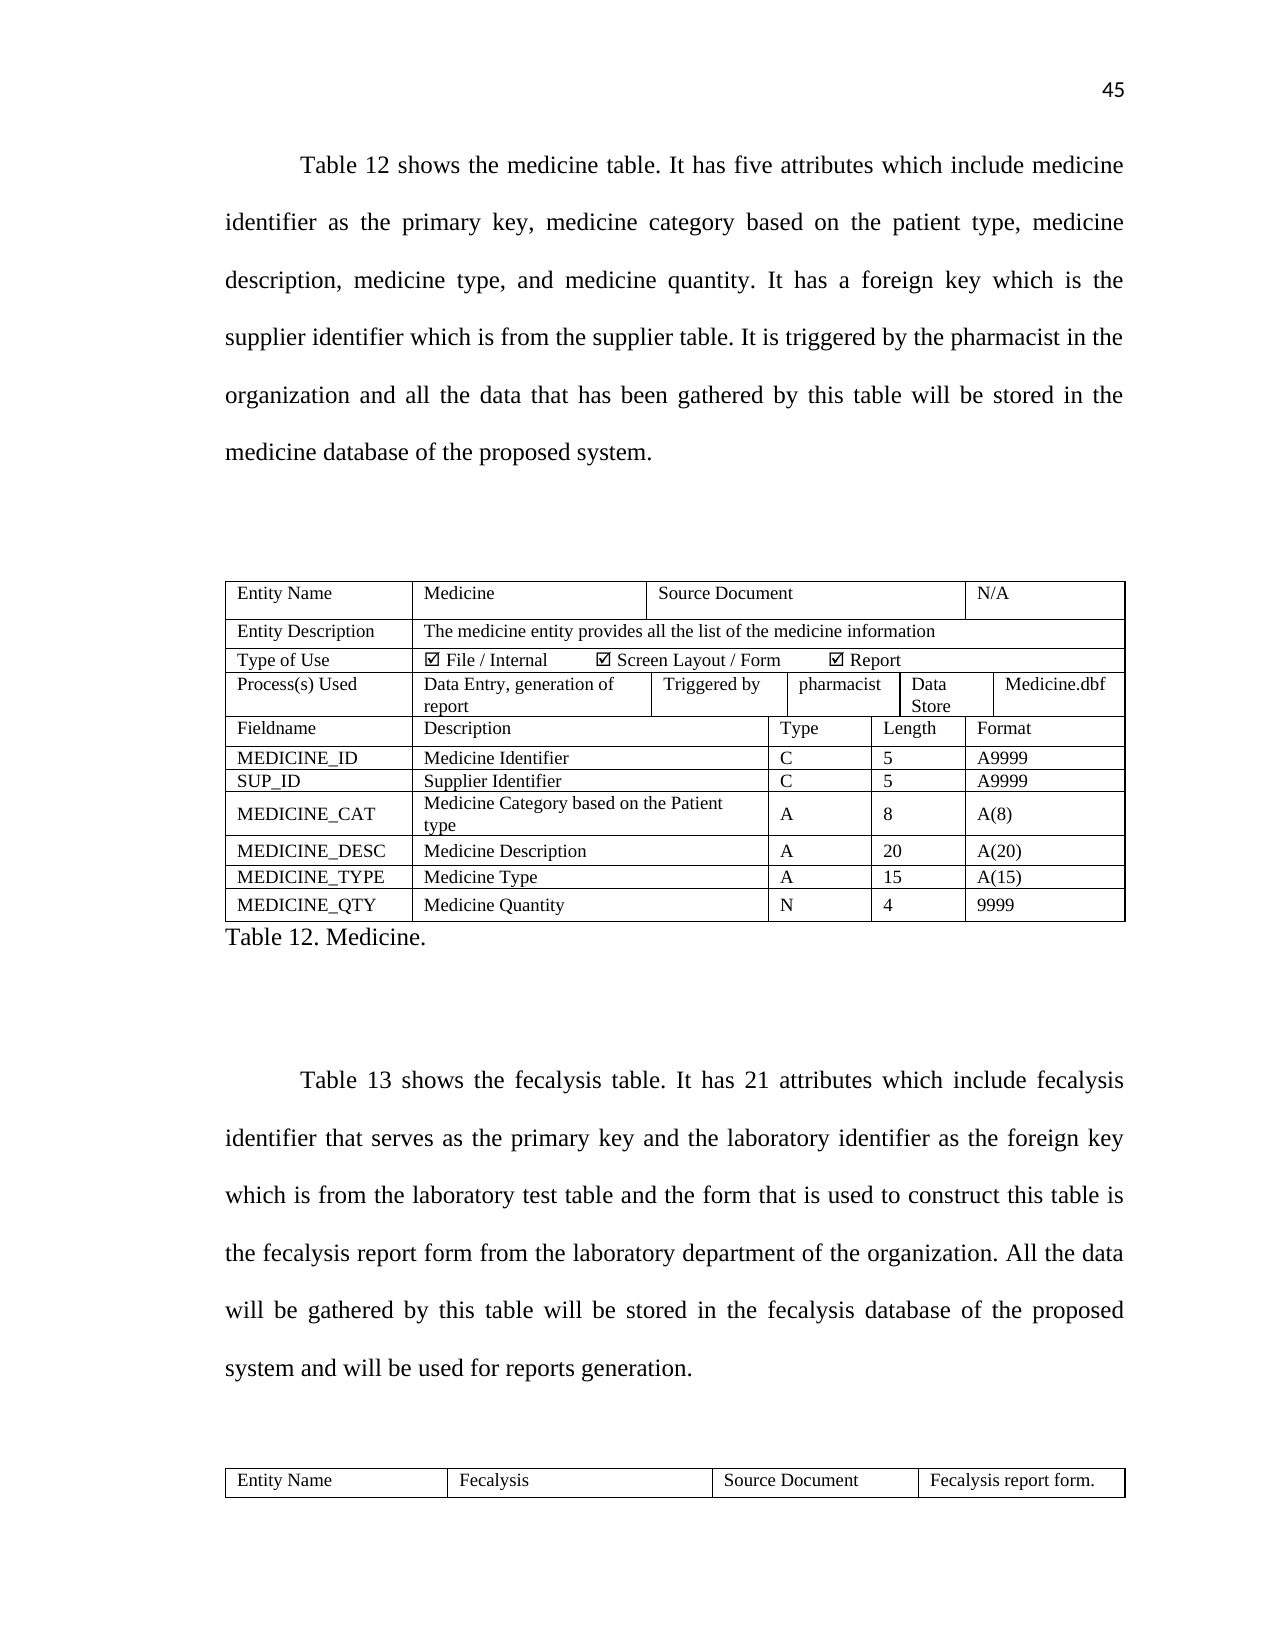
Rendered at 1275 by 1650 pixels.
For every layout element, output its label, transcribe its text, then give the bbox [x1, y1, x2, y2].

table_header Entity Name [226, 582, 412, 619]
table_cell MEDICINE_ID [226, 747, 412, 768]
table_header Source Document [647, 582, 965, 619]
table_cell Data Store [901, 673, 993, 716]
table_cell 15 [872, 866, 965, 888]
table_cell 5 [872, 747, 965, 768]
table_header N/A [966, 582, 1124, 619]
table_cell Medicine.dbf [994, 673, 1124, 716]
text Table 13 shows the fecalysis table. It has 21 attributes which include fecalysis identifier that serves as the primary key and the laboratory identifier as the foreign key which is from the laboratory test table and the form that is used to construct this table is the fecalysis report form from the laboratory department of the organization. All the data will be gathered by this table will be stored in the fecalysis database of the proposed system and will be used for reports generation. [225, 1065, 1125, 1382]
table_header Entity Name [226, 1469, 447, 1497]
table_cell The medicine entity provides all the list of the medicine information [413, 620, 1124, 648]
table_cell File / Internal Screen Layout / Form Report [413, 649, 1124, 672]
text Table 12. Medicine. [225, 922, 1125, 950]
table_cell N [769, 889, 871, 921]
table_cell 5 [872, 770, 965, 791]
table_cell MEDICINE_DESC [226, 836, 412, 865]
table_header Medicine [413, 582, 646, 619]
table_cell Description [413, 717, 768, 746]
table_cell SUP_ID [226, 770, 412, 791]
table_cell pharmacist [788, 673, 899, 716]
table_cell MEDICINE_QTY [226, 889, 412, 921]
table_cell A9999 [966, 770, 1124, 791]
table_cell 8 [872, 792, 965, 835]
table_cell C [769, 747, 871, 768]
table_cell Medicine Type [413, 866, 768, 888]
table_cell Entity Description [226, 620, 412, 648]
table_cell C [769, 770, 871, 791]
table_cell A(15) [966, 866, 1124, 888]
table_cell 20 [872, 836, 965, 865]
table_cell Medicine Description [413, 836, 768, 865]
table_cell Format [966, 717, 1124, 746]
table_cell A [769, 866, 871, 888]
table_cell Medicine Category based on the Patient type [413, 792, 768, 835]
table_cell Triggered by [652, 673, 787, 716]
table_header Fecalysis [448, 1469, 712, 1497]
table_cell A(8) [966, 792, 1124, 835]
table_header Fecalysis report form. [919, 1469, 1124, 1497]
table_cell A9999 [966, 747, 1124, 768]
table_cell MEDICINE_TYPE [226, 866, 412, 888]
table_cell A [769, 836, 871, 865]
table_cell Fieldname [226, 717, 412, 746]
table_cell Supplier Identifier [413, 770, 768, 791]
table_cell 4 [872, 889, 965, 921]
table_header Source Document [713, 1469, 918, 1497]
table_cell Process(s) Used [226, 673, 412, 716]
table_cell A [769, 792, 871, 835]
table_cell A(20) [966, 836, 1124, 865]
text Table 12 shows the medicine table. It has five attributes which include medicine identifier as the primary key, medicine category based on the patient type, medicine description, medicine type, and medicine quantity. It has a foreign key which is the supplier identifier which is from the supplier table. It is triggered by the pharmacist in the organization and all the data that has been gathered by this table will be stored in the medicine database of the proposed system. [225, 150, 1125, 466]
table_cell MEDICINE_CAT [226, 792, 412, 835]
table_cell Medicine Quantity [413, 889, 768, 921]
table_cell Length [872, 717, 965, 746]
table_cell Type of Use [226, 649, 412, 672]
table_cell Data Entry, generation of report [413, 673, 651, 716]
table_cell 9999 [966, 889, 1124, 921]
table_cell Type [769, 717, 871, 746]
table_cell Medicine Identifier [413, 747, 768, 768]
